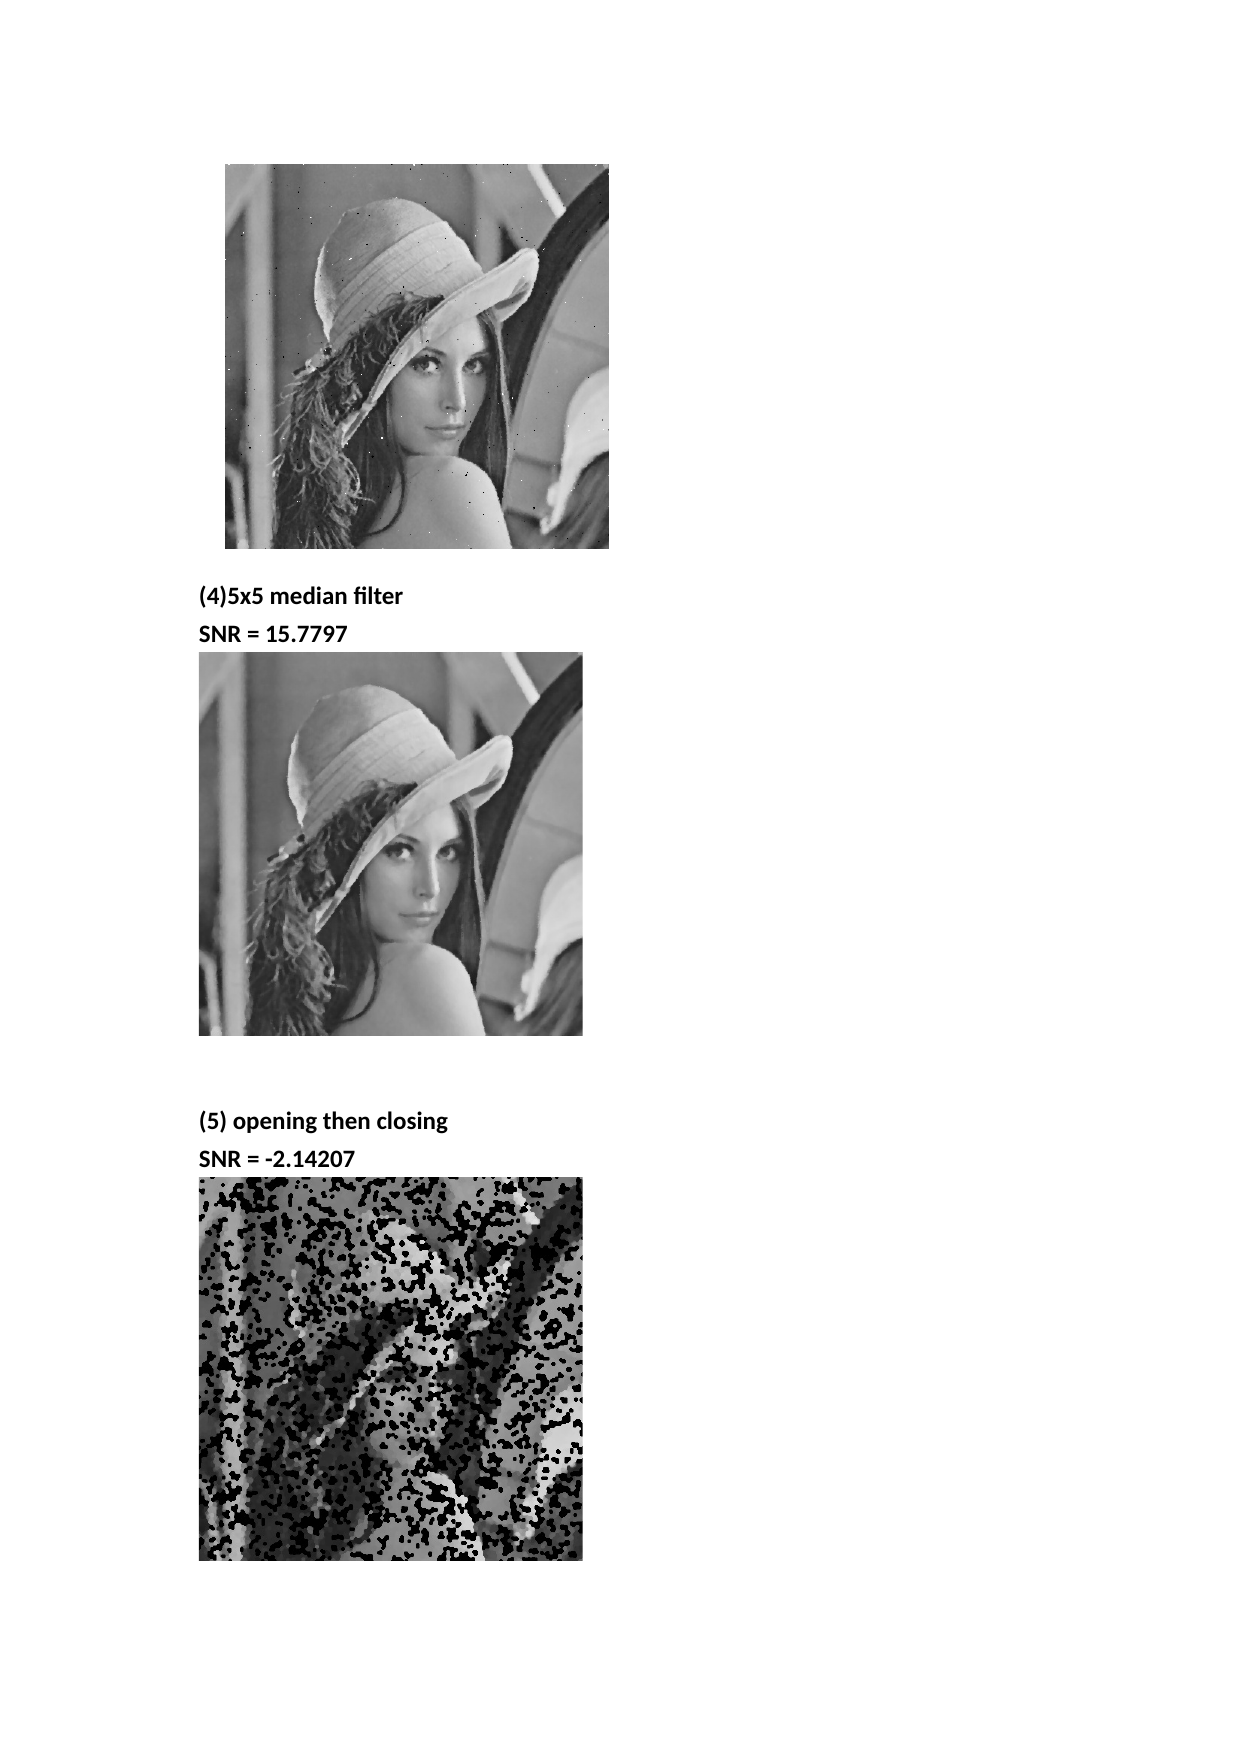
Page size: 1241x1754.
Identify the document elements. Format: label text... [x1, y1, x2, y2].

text SNR = 15.7797 [187, 614, 1053, 652]
picture [198, 652, 583, 1036]
text (5) opening then closing [187, 1102, 1053, 1139]
picture [225, 164, 609, 549]
text (4)5x5 median filter [187, 577, 1053, 614]
picture [198, 1177, 583, 1561]
text SNR = -2.14207 [187, 1139, 1053, 1177]
